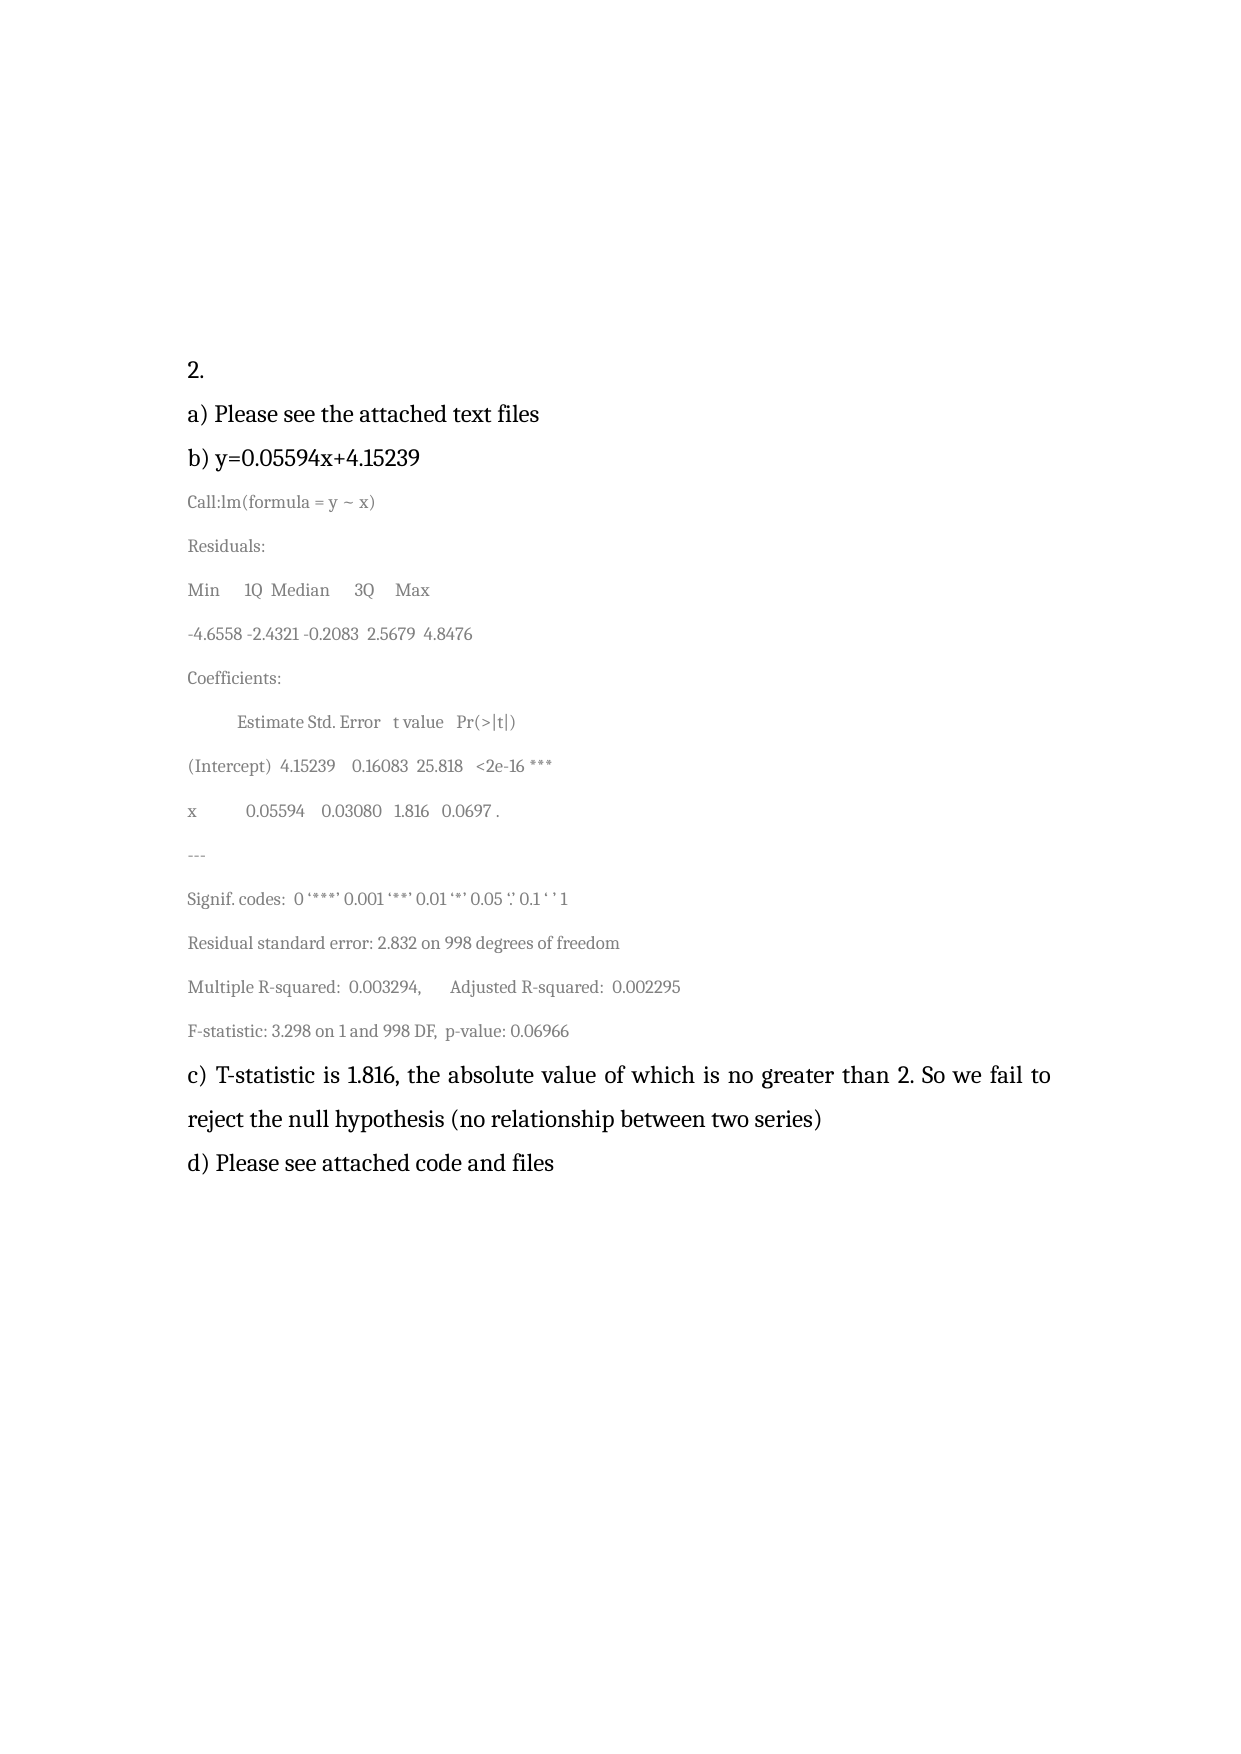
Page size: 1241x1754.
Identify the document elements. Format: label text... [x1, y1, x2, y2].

text --- [187, 833, 1053, 877]
text Multiple R-squared: 0.003294, Adjusted R-squared: 0.002295 [187, 965, 1053, 1009]
text b) y=0.05594x+4.15239 [187, 436, 1053, 480]
text x 0.05594 0.03080 1.816 0.0697 . [187, 789, 1053, 833]
text Residual standard error: 2.832 on 998 degrees of freedom [187, 921, 1053, 965]
text 2. [187, 348, 1053, 392]
text a) Please see the attached text files [187, 392, 1053, 436]
text Coefficients: [187, 657, 1053, 701]
text c) T-statistic is 1.816, the absolute value of which is no greater than 2. So we fail to reject the null hypothesis (no relationship between two series) [187, 1053, 1053, 1141]
text Min 1Q Median 3Q Max [187, 568, 1053, 613]
text d) Please see attached code and files [187, 1141, 1053, 1185]
text Signif. codes: 0 ‘***’ 0.001 ‘**’ 0.01 ‘*’ 0.05 ‘.’ 0.1 ‘ ’ 1 [187, 877, 1053, 921]
text Call:lm(formula = y ~ x) [187, 480, 1053, 524]
text Residuals: [187, 524, 1053, 568]
text F-statistic: 3.298 on 1 and 998 DF, p-value: 0.06966 [187, 1009, 1053, 1053]
text Estimate Std. Error t value Pr(>|t|) [187, 701, 1053, 745]
text (Intercept) 4.15239 0.16083 25.818 <2e-16 *** [187, 745, 1053, 789]
text -4.6558 -2.4321 -0.2083 2.5679 4.8476 [187, 613, 1053, 657]
